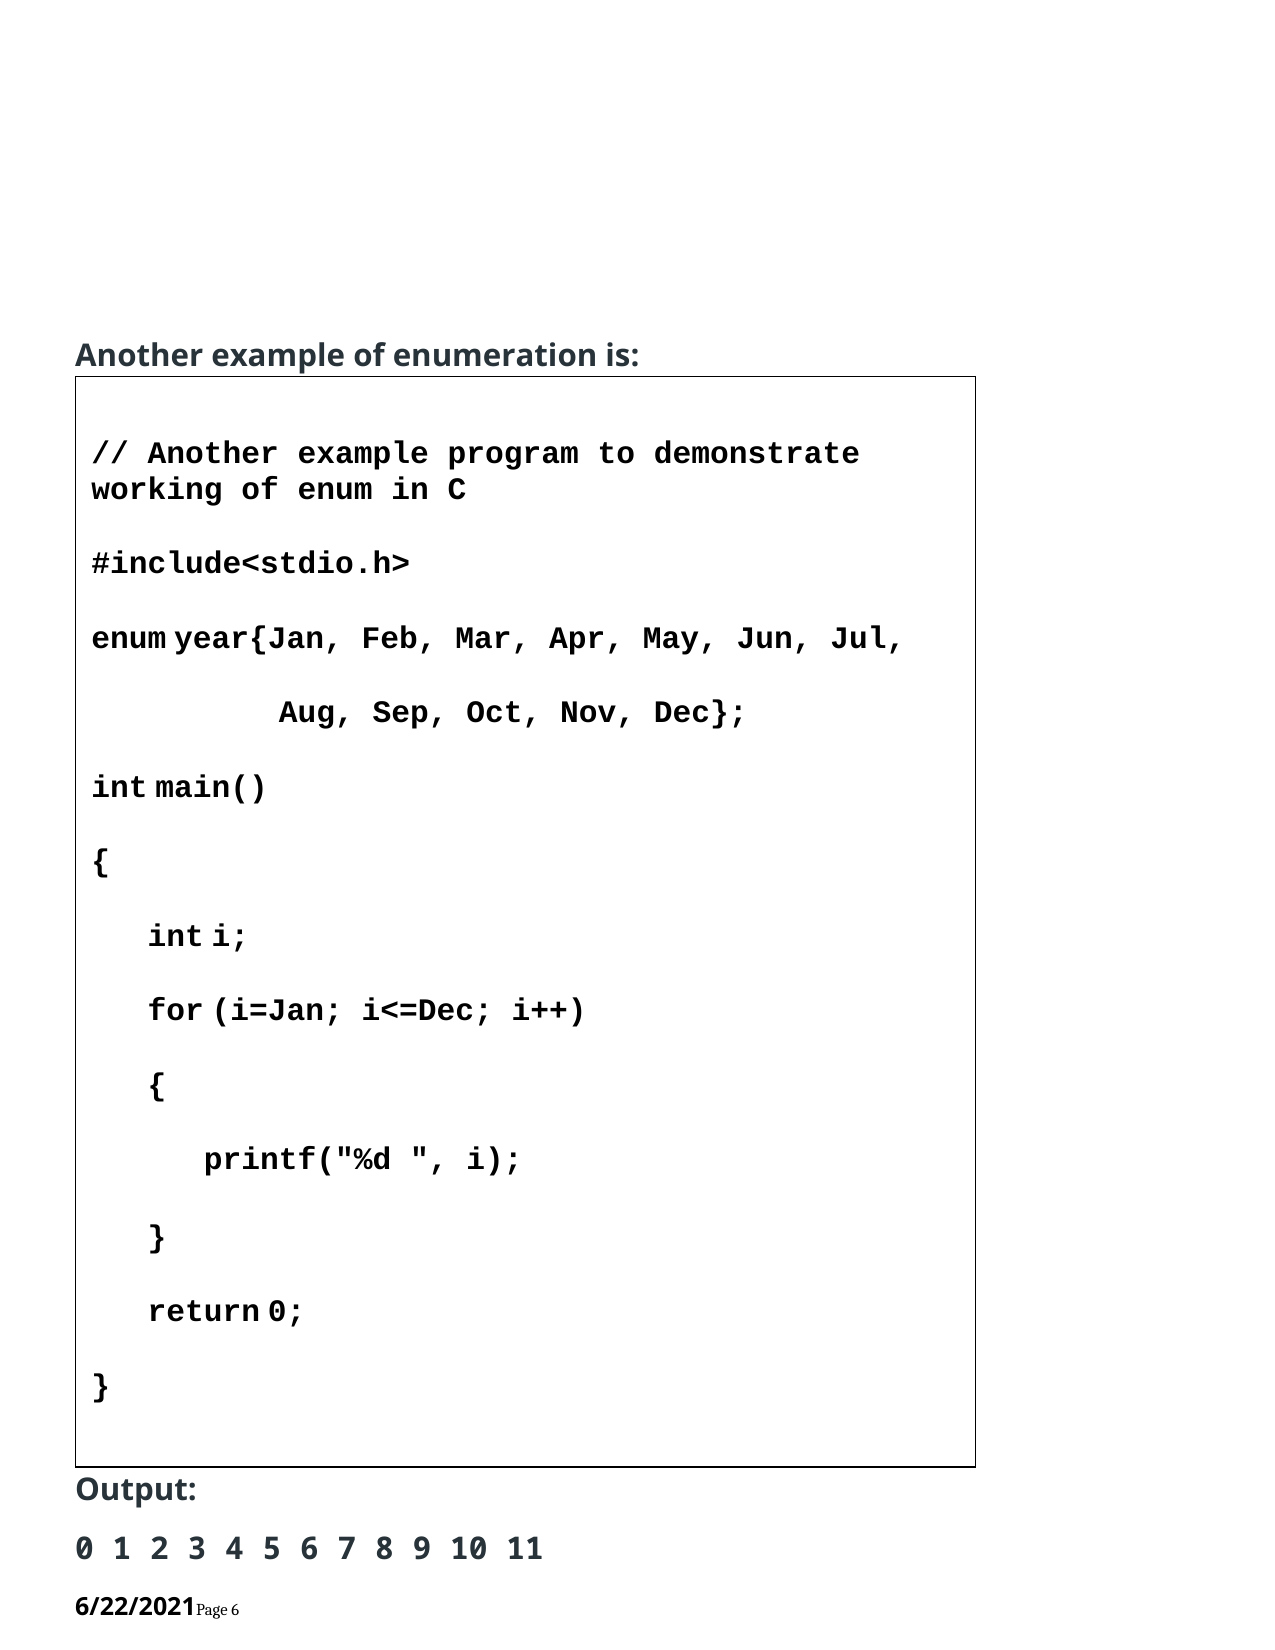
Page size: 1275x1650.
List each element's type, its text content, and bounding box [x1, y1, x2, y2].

text 0 1 2 3 4 5 6 7 8 9 10 11 [75, 1526, 1200, 1568]
table_header // Another example program to demonstrate working of enum in C #include<stdio.h> enum year{Jan, Feb, Mar, Apr, May, Jun, Jul, Aug, Sep, Oct, Nov, Dec}; int main() { int i; for (i=Jan; i<=Dec; i++) { printf("%d ", i); } return 0; } [76, 377, 975, 1466]
text Output: [75, 1467, 1200, 1510]
text Another example of enumeration is: [75, 333, 1200, 376]
